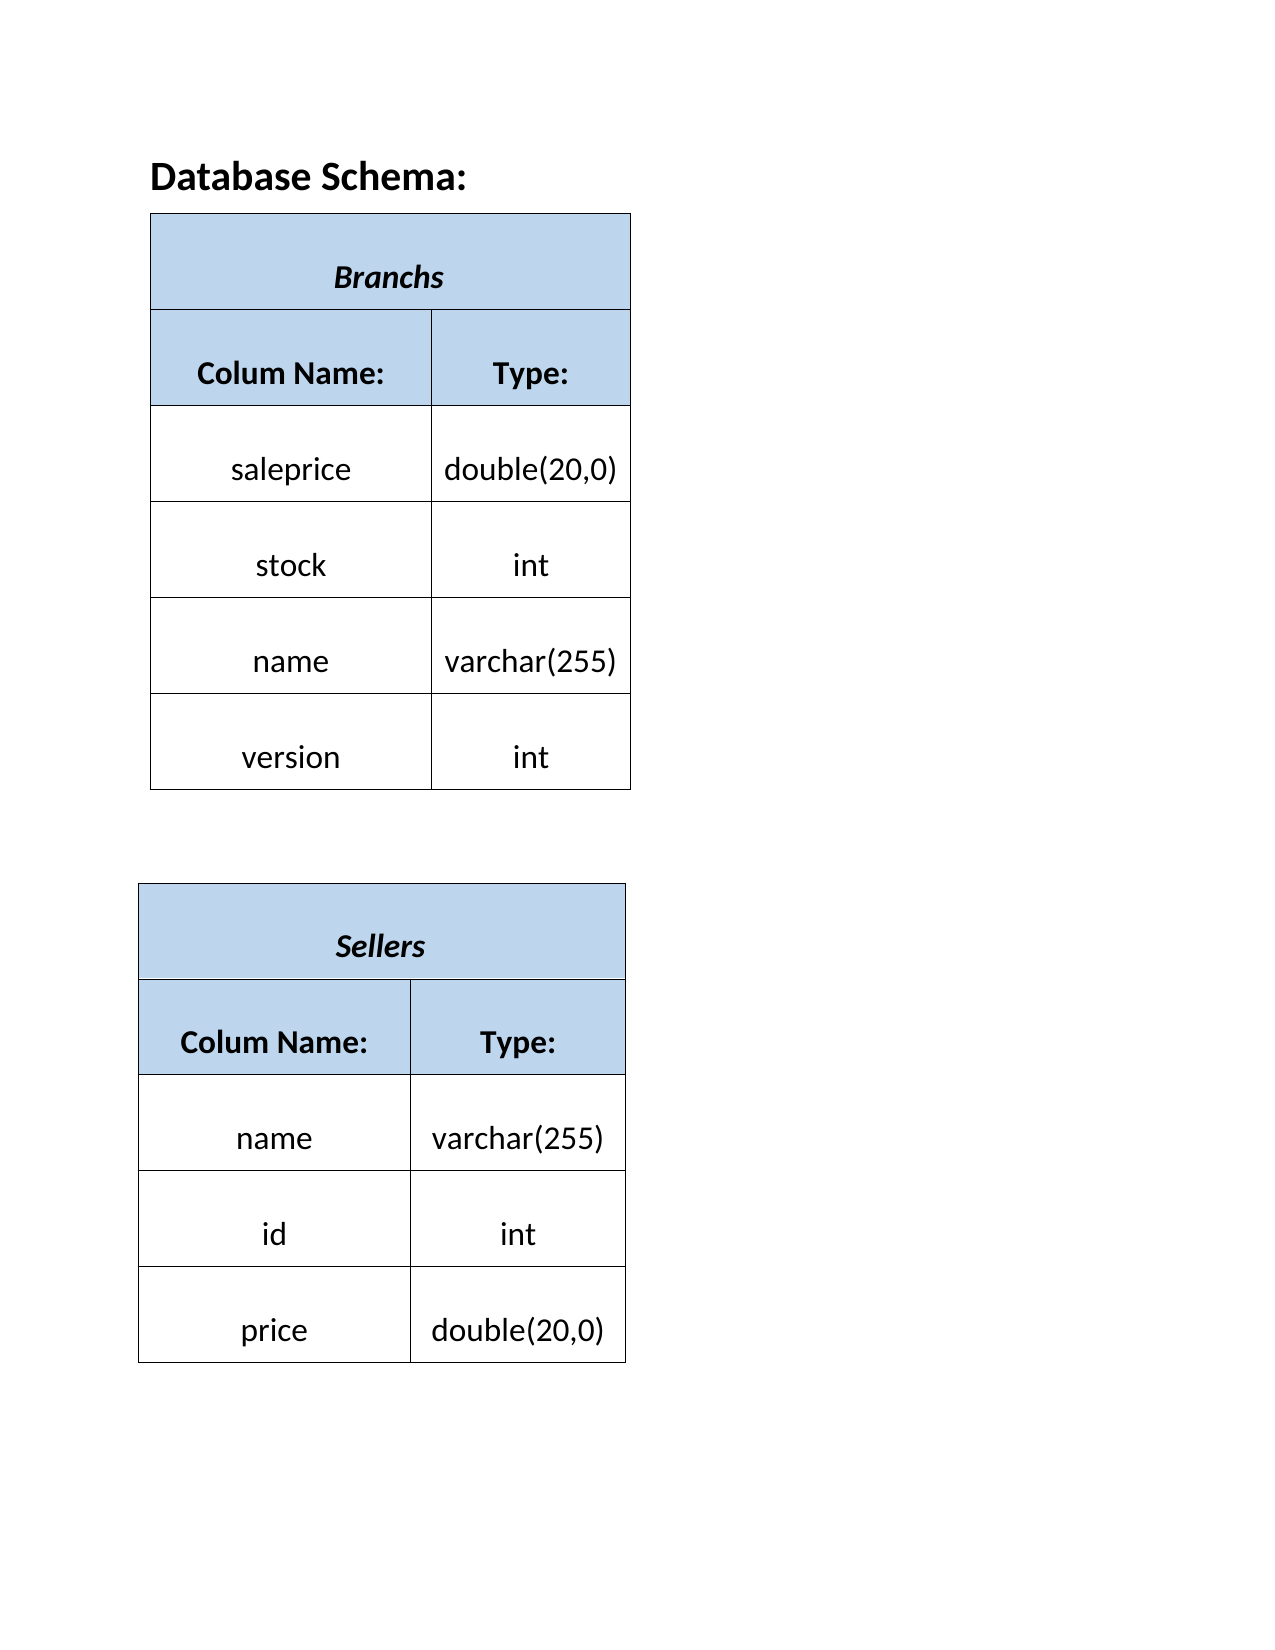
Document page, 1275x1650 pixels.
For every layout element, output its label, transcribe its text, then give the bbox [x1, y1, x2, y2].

table_cell id [139, 1171, 410, 1266]
table_cell int [432, 694, 630, 789]
table_cell Colum Name: [139, 980, 410, 1074]
table_header Branchs [151, 214, 630, 309]
table_cell varchar(255) [411, 1075, 625, 1170]
table_cell name [139, 1075, 410, 1170]
table_cell price [139, 1267, 410, 1362]
table_cell Colum Name: [151, 310, 431, 405]
text Database Schema: [150, 150, 1125, 201]
table_cell int [411, 1171, 625, 1266]
table_cell Type: [432, 310, 630, 405]
table_cell name [151, 598, 431, 693]
table_cell varchar(255) [432, 598, 630, 693]
table_cell version [151, 694, 431, 789]
table_cell double(20,0) [432, 406, 630, 501]
table_cell Type: [411, 980, 625, 1074]
table_cell saleprice [151, 406, 431, 501]
table_cell int [432, 502, 630, 597]
table_cell stock [151, 502, 431, 597]
table_header Sellers [139, 884, 625, 978]
table_cell double(20,0) [411, 1267, 625, 1362]
